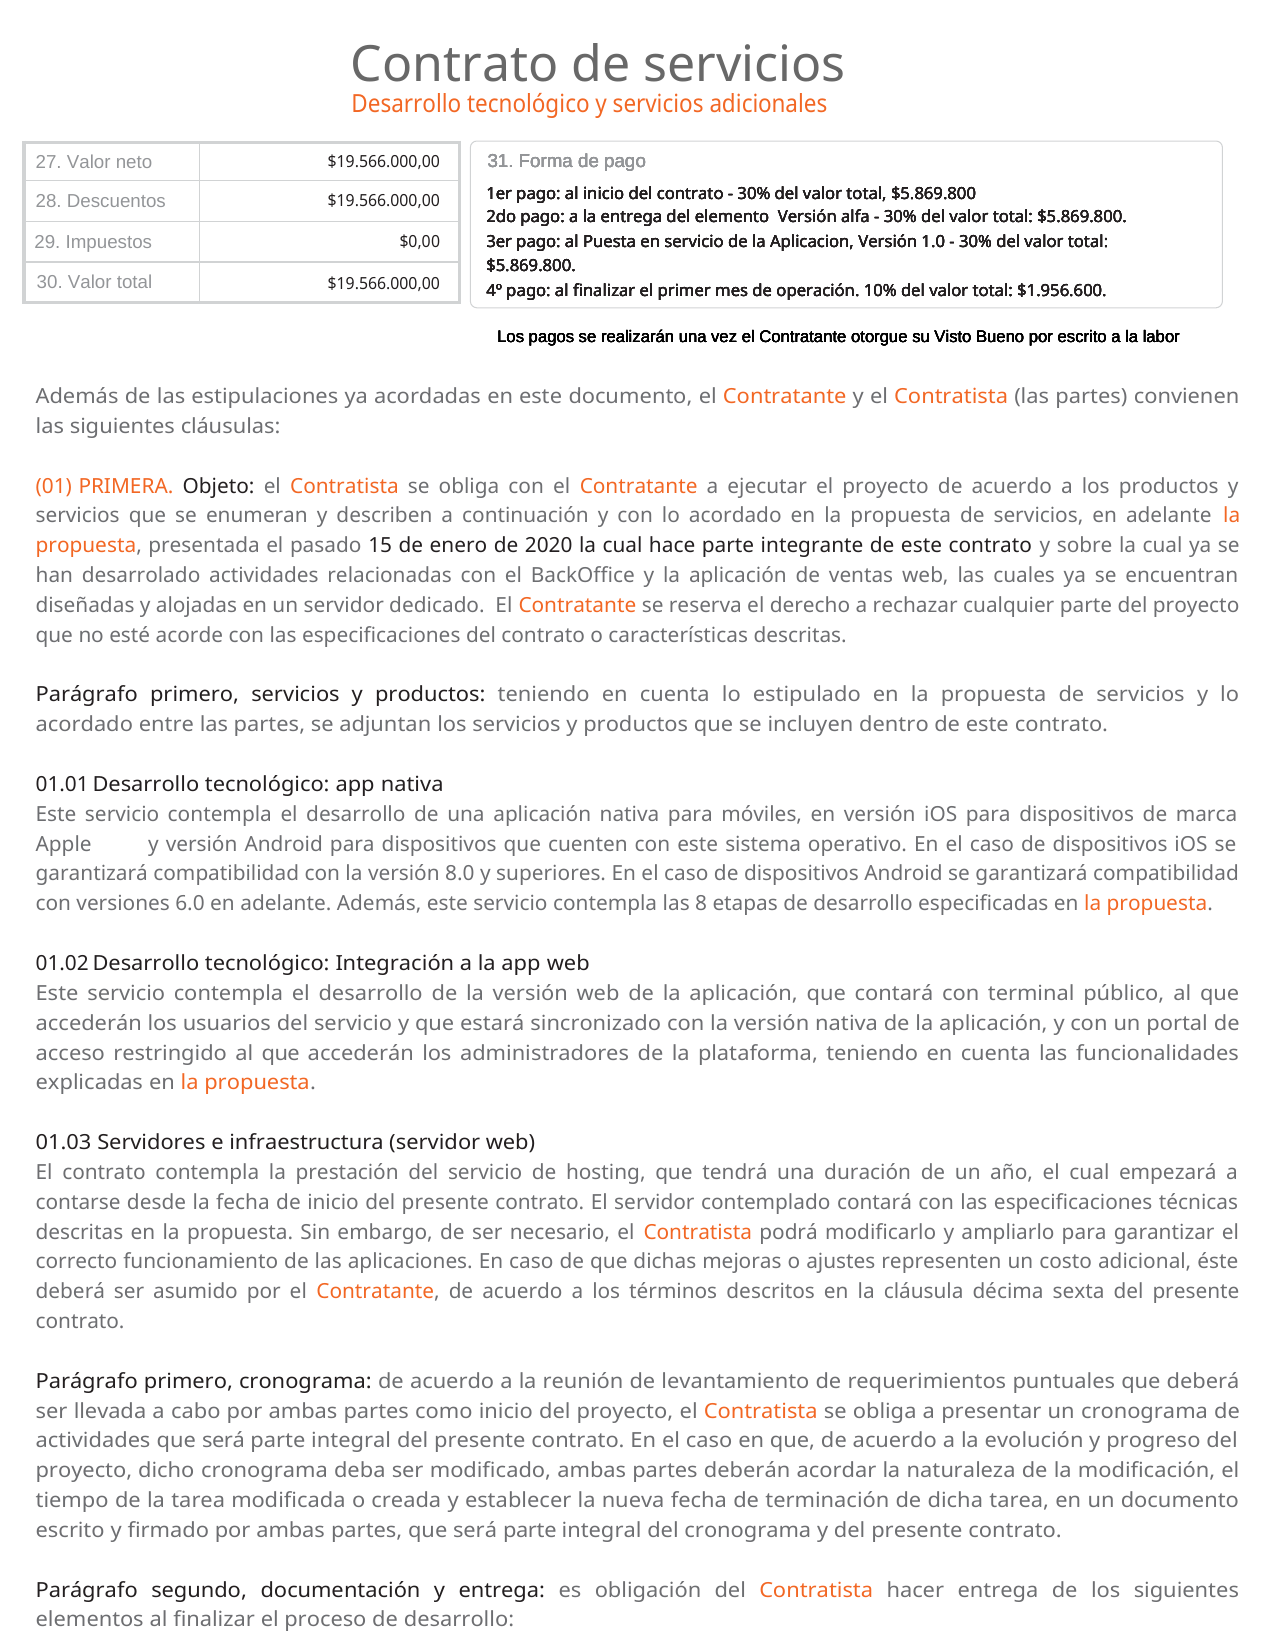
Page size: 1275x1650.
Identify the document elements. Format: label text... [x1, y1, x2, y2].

text Parágrafo primero, cronograma: de acuerdo a la reunión de levantamiento de requerimientos puntuales que deberá ser llevada a cabo por ambas partes como inicio del proyecto, el Contratista se obliga a presentar un cronograma de actividades que será parte integral del presente contrato. En el caso en que, de acuerdo a la evolución y progreso del proyecto, dicho cronograma deba ser modificado, ambas partes deberán acordar la naturaleza de la modificación, el tiempo de la tarea modificada o creada y establecer la nueva fecha de terminación de dicha tarea, en un documento escrito y firmado por ambas partes, que será parte integral del cronograma y del presente contrato. [35, 1366, 1240, 1543]
list Desarrollo tecnológico: app nativa [35, 769, 1275, 798]
text El contrato contempla la prestación del servicio de hosting, que tendrá una duración de un año, el cual empezará a contarse desde la fecha de inicio del presente contrato. El servidor contemplado contará con las especificaciones técnicas descritas en la propuesta. Sin embargo, de ser necesario, el Contratista podrá modificarlo y ampliarlo para garantizar el correcto funcionamiento de las aplicaciones. En caso de que dichas mejoras o ajustes representen un costo adicional, éste deberá ser asumido por el Contratante, de acuerdo a los términos descritos en la cláusula décima sexta del presente contrato. [35, 1157, 1240, 1334]
text Además de las estipulaciones ya acordadas en este documento, el Contratante y el Contratista (las partes) convienen las siguientes cláusulas: [35, 381, 1240, 439]
text Parágrafo primero, servicios y productos: teniendo en cuenta lo estipulado en la propuesta de servicios y lo acordado entre las partes, se adjuntan los servicios y productos que se incluyen dentro de este contrato. [35, 679, 1240, 738]
text Este servicio contempla el desarrollo de una aplicación nativa para móviles, en versión iOS para dispositivos de marca Apple y versión Android para dispositivos que cuenten con este sistema operativo. En el caso de dispositivos iOS se garantizará compatibilidad con la versión 8.0 y superiores. En el caso de dispositivos Android se garantizará compatibilidad con versiones 6.0 en adelante. Además, este servicio contempla las 8 etapas de desarrollo especificadas en la propuesta. [35, 799, 1240, 917]
text Este servicio contempla el desarrollo de la versión web de la aplicación, que contará con terminal público, al que accederán los usuarios del servicio y que estará sincronizado con la versión nativa de la aplicación, y con un portal de acceso restringido al que accederán los administradores de la plataforma, teniendo en cuenta las funcionalidades explicadas en la propuesta. [35, 978, 1240, 1096]
text 01.03 Servidores e infraestructura (servidor web) [35, 1127, 1275, 1156]
list PRIMERA. Objeto: el Contratista se obliga con el Contratante a ejecutar el proyecto de acuerdo a los productos y servicios que se enumeran y describen a continuación y con lo acordado en la propuesta de servicios, en adelante la propuesta, presentada el pasado 15 de enero de 2020 la cual hace parte integrante de este contrato y sobre la cual ya se han desarrolado actividades relacionadas con el BackOffice y la aplicación de ventas web, las cuales ya se encuentran diseñadas y alojadas en un servidor dedicado. El Contratante se reserva el derecho a rechazar cualquier parte del proyecto que no esté acorde con las especificaciones del contrato o características descritas. [35, 471, 1240, 648]
list Desarrollo tecnológico: Integración a la app web [35, 948, 1275, 977]
text Parágrafo segundo, documentación y entrega: es obligación del Contratista hacer entrega de los siguientes elementos al finalizar el proceso de desarrollo: [35, 1575, 1240, 1633]
